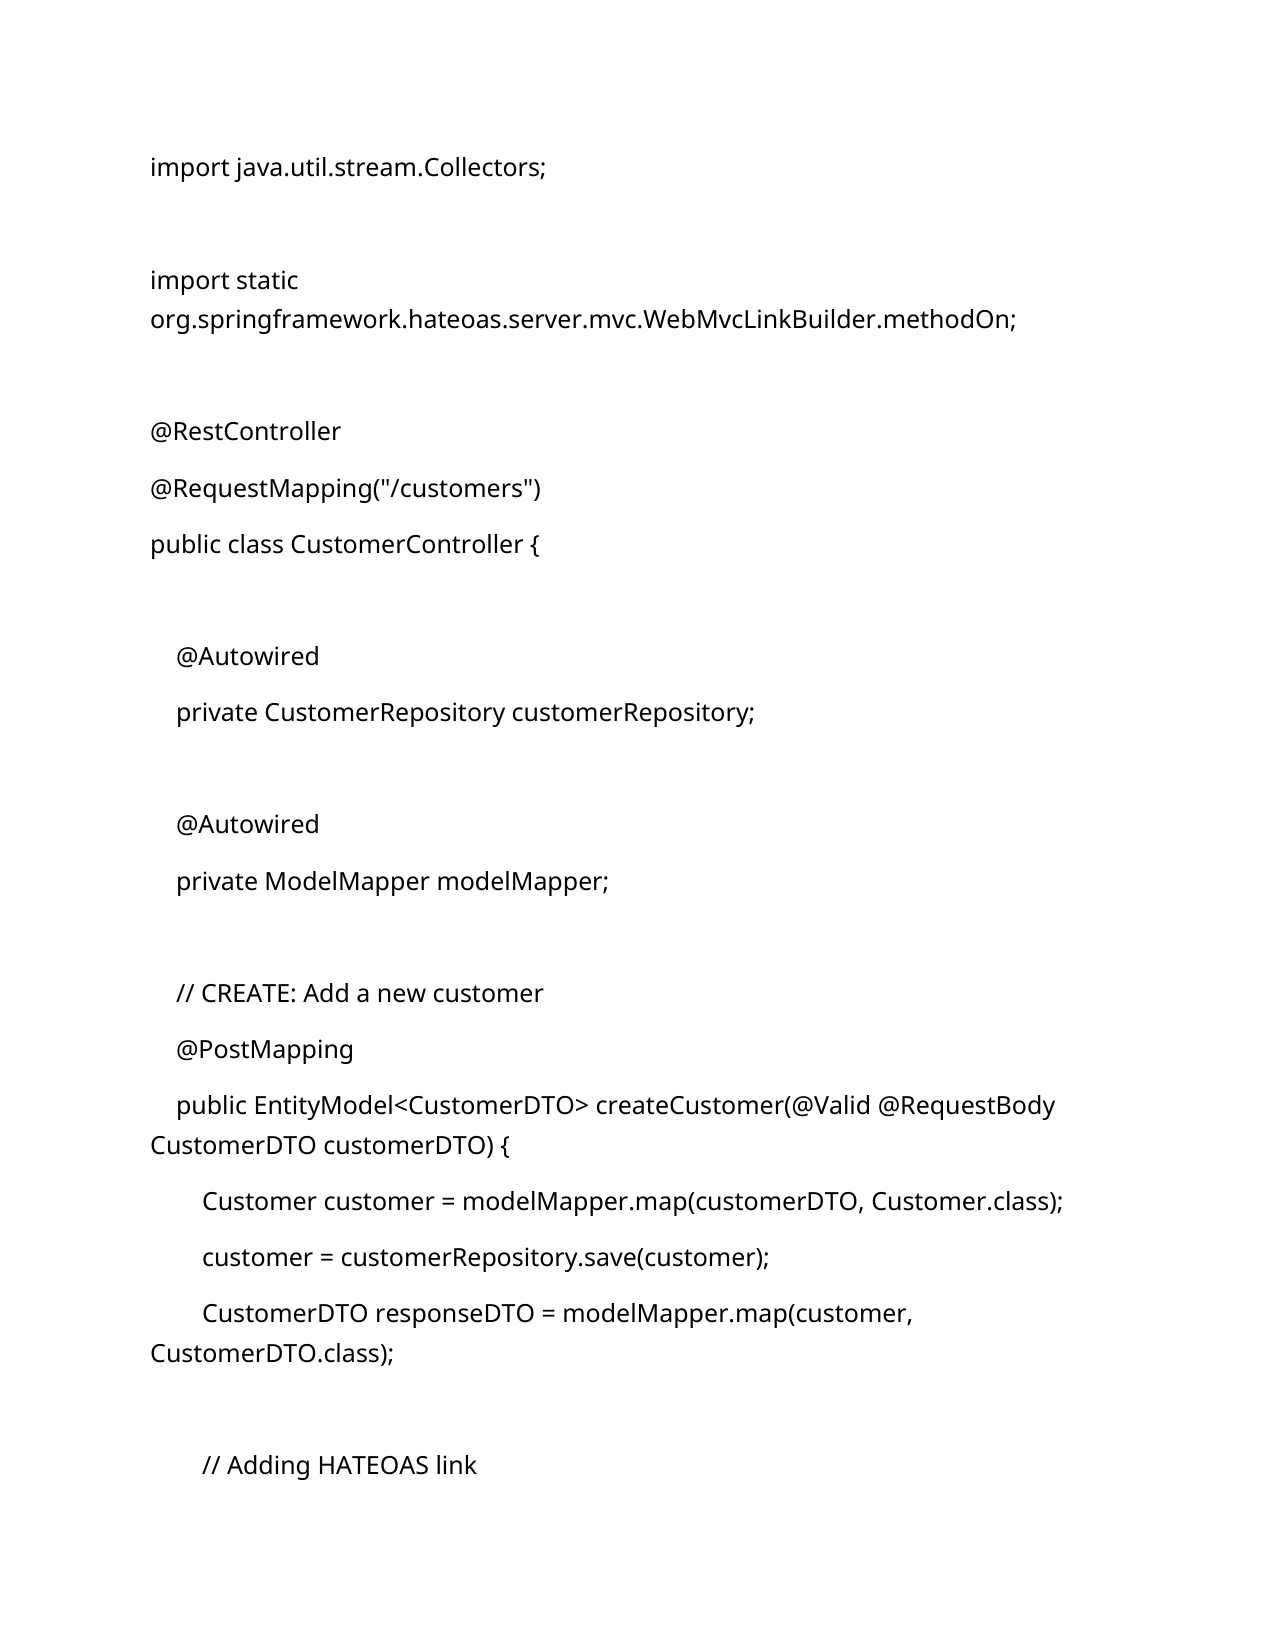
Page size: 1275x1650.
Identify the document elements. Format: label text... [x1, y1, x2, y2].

text private ModelMapper modelMapper; [150, 863, 1125, 897]
text CustomerDTO responseDTO = modelMapper.map(customer, CustomerDTO.class); [150, 1296, 1125, 1369]
text Customer customer = modelMapper.map(customerDTO, Customer.class); [150, 1183, 1125, 1217]
text private CustomerRepository customerRepository; [150, 695, 1125, 729]
text customer = customerRepository.save(customer); [150, 1239, 1125, 1274]
text // Adding HATEOAS link [150, 1447, 1125, 1482]
text @RestController [150, 414, 1125, 448]
text public class CustomerController { [150, 526, 1125, 560]
text // CREATE: Add a new customer [150, 976, 1125, 1009]
text @RequestMapping("/customers") [150, 470, 1125, 504]
text @Autowired [150, 807, 1125, 841]
text import static org.springframework.hateoas.server.mvc.WebMvcLinkBuilder.methodOn; [150, 262, 1125, 336]
text @Autowired [150, 639, 1125, 673]
text import java.util.stream.Collectors; [150, 150, 1125, 184]
text public EntityModel<CustomerDTO> createCustomer(@Valid @RequestBody CustomerDTO customerDTO) { [150, 1088, 1125, 1161]
text @PostMapping [150, 1032, 1125, 1066]
